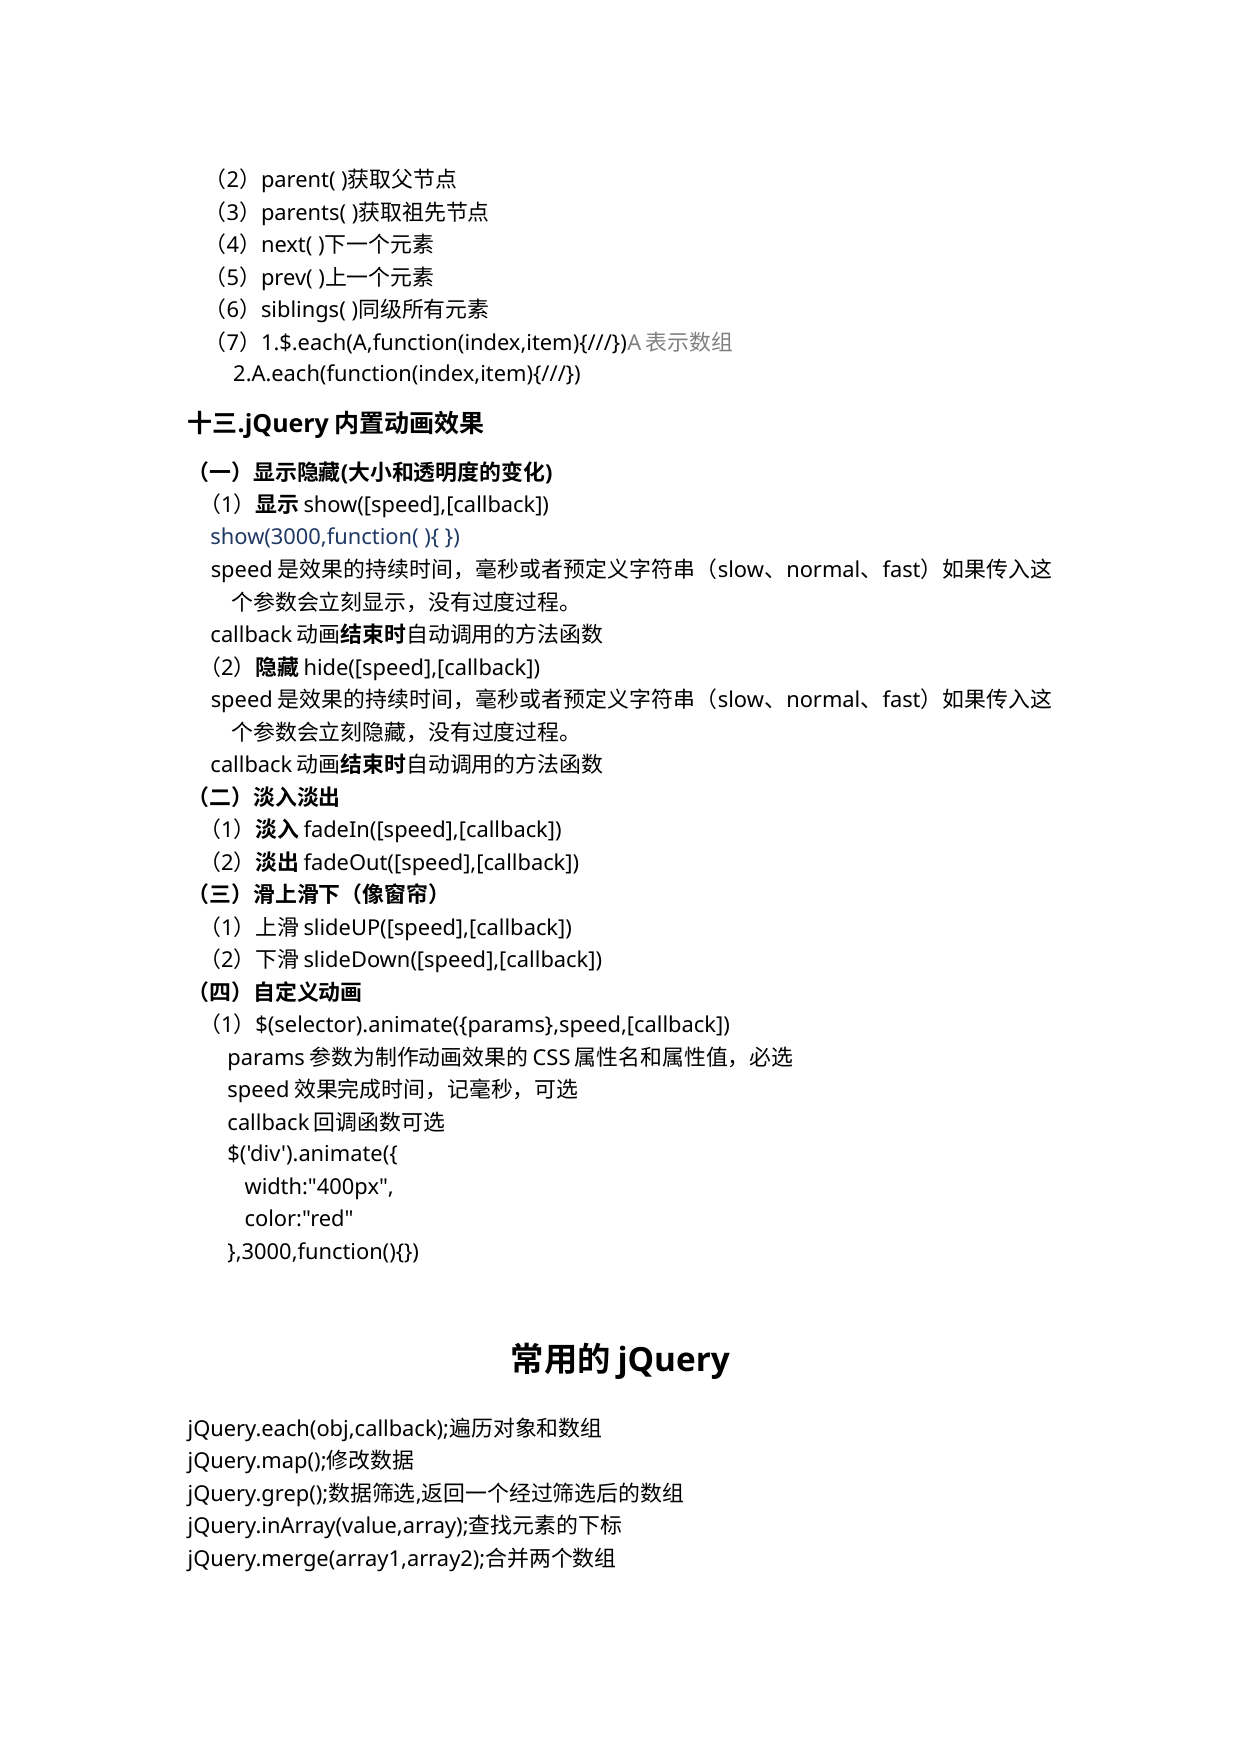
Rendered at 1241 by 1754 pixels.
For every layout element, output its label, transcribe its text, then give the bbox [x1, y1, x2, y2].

text width:"400px", [187, 1169, 1053, 1202]
text （4）next( )下一个元素 [187, 227, 1053, 259]
text （3）parents( )获取祖先节点 [187, 194, 1053, 227]
text 2.A.each(function(index,item){///}) [187, 357, 1053, 389]
text （二）淡入淡出 [187, 779, 1053, 812]
text color:"red" [187, 1202, 1053, 1234]
text callback回调函数可选 [187, 1104, 1053, 1137]
text （一）显示隐藏(大小和透明度的变化) [187, 454, 1053, 487]
text show(3000,function( ){ }) [187, 519, 1053, 552]
text callback动画结束时自动调用的方法函数 [187, 617, 1053, 649]
text （三）滑上滑下（像窗帘） [187, 877, 1053, 909]
text jQuery.map();修改数据 [187, 1443, 1053, 1475]
text 十三.jQuery内置动画效果 [187, 389, 1053, 454]
text （2）淡出fadeOut([speed],[callback]) [187, 844, 1053, 877]
text speed是效果的持续时间，毫秒或者预定义字符串（slow、normal、fast）如果传入这个参数会立刻显示，没有过度过程。 [187, 552, 1053, 617]
text params参数为制作动画效果的CSS属性名和属性值，必选 [187, 1039, 1053, 1072]
text jQuery.each(obj,callback);遍历对象和数组 [187, 1410, 1053, 1443]
text $('div').animate({ [187, 1137, 1053, 1169]
text （5）prev( )上一个元素 [187, 259, 1053, 292]
text （6）siblings( )同级所有元素 [187, 292, 1053, 324]
text （2）隐藏hide([speed],[callback]) [187, 649, 1053, 682]
text jQuery.merge(array1,array2);合并两个数组 [187, 1540, 1053, 1573]
text jQuery.inArray(value,array);查找元素的下标 [187, 1508, 1053, 1540]
text （2）parent( )获取父节点 [187, 162, 1053, 194]
text speed效果完成时间，记毫秒，可选 [187, 1072, 1053, 1104]
text （7）1.$.each(A,function(index,item){///})A表示数组 [187, 324, 1053, 357]
text callback动画结束时自动调用的方法函数 [187, 747, 1053, 779]
subtitle 常用的jQuery [187, 1324, 1053, 1389]
text （1）显示show([speed],[callback]) [187, 487, 1053, 519]
text speed是效果的持续时间，毫秒或者预定义字符串（slow、normal、fast）如果传入这个参数会立刻隐藏，没有过度过程。 [187, 682, 1053, 747]
text （1）$(selector).animate({params},speed,[callback]) [187, 1007, 1053, 1039]
text （1）上滑slideUP([speed],[callback]) [187, 909, 1053, 942]
text （2）下滑slideDown([speed],[callback]) [187, 942, 1053, 974]
text jQuery.grep();数据筛选,返回一个经过筛选后的数组 [187, 1475, 1053, 1508]
text （1）淡入fadeIn([speed],[callback]) [187, 812, 1053, 844]
text （四）自定义动画 [187, 974, 1053, 1007]
text },3000,function(){}) [187, 1234, 1053, 1267]
